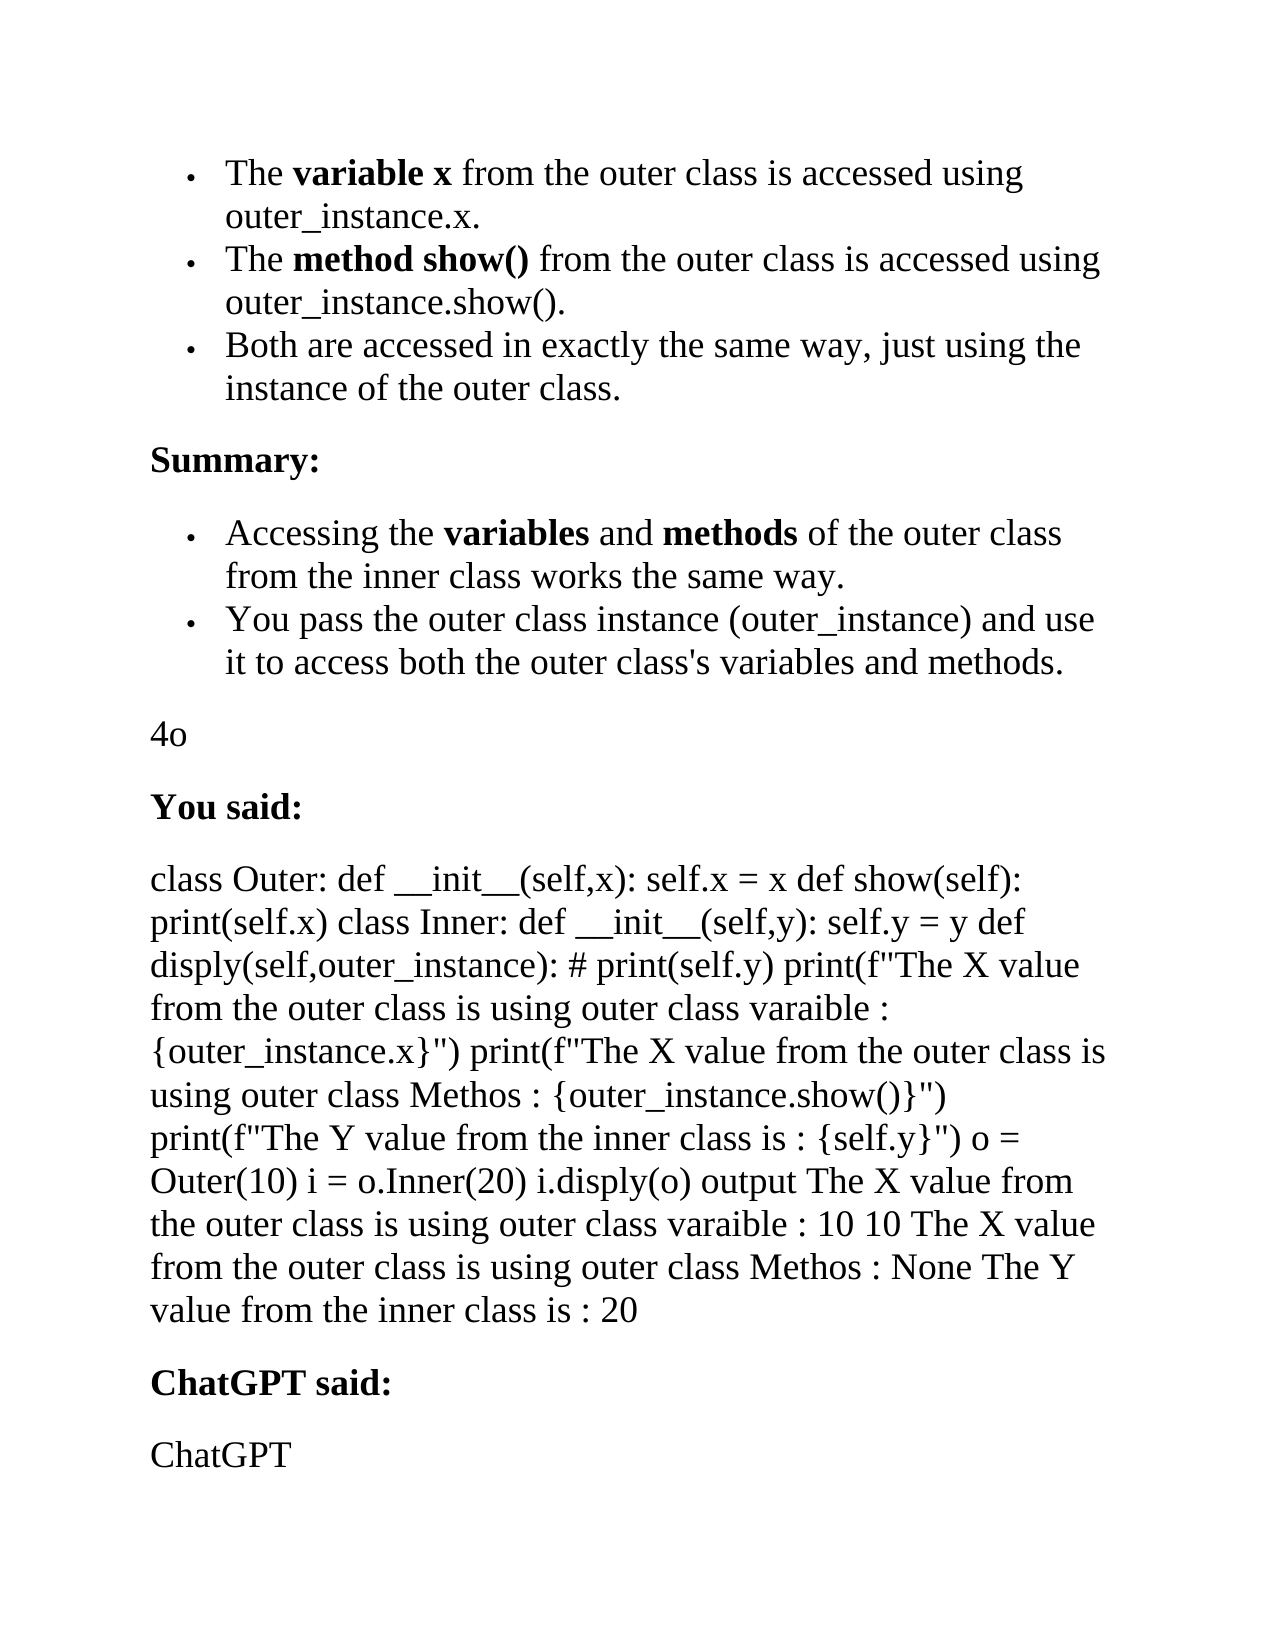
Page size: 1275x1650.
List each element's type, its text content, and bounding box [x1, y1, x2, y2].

list The variable x from the outer class is accessed using outer_instance.x. [187, 150, 1125, 236]
text ChatGPT said: [150, 1360, 1125, 1403]
list The method show() from the outer class is accessed using outer_instance.show(). [187, 236, 1125, 322]
text class Outer: def __init__(self,x): self.x = x def show(self): print(self.x) class Inner: def __init__(self,y): self.y = y def disply(self,outer_instance): # print(self.y) print(f"The X value from the outer class is using outer class varaible : {outer_instance.x}") print(f"The X value from the outer class is using outer class Methos : {outer_instance.show()}") print(f"The Y value from the inner class is : {self.y}") o = Outer(10) i = o.Inner(20) i.disply(o) output The X value from the outer class is using outer class varaible : 10 10 The X value from the outer class is using outer class Methos : None The Y value from the inner class is : 20 [150, 856, 1125, 1331]
text 4o [150, 712, 1125, 755]
list You pass the outer class instance (outer_instance) and use it to access both the outer class's variables and methods. [187, 596, 1125, 683]
text Summary: [150, 438, 1125, 481]
text ChatGPT [150, 1432, 1125, 1475]
text You said: [150, 784, 1125, 827]
list Accessing the variables and methods of the outer class from the inner class works the same way. [187, 510, 1125, 596]
list Both are accessed in exactly the same way, just using the instance of the outer class. [187, 322, 1125, 409]
